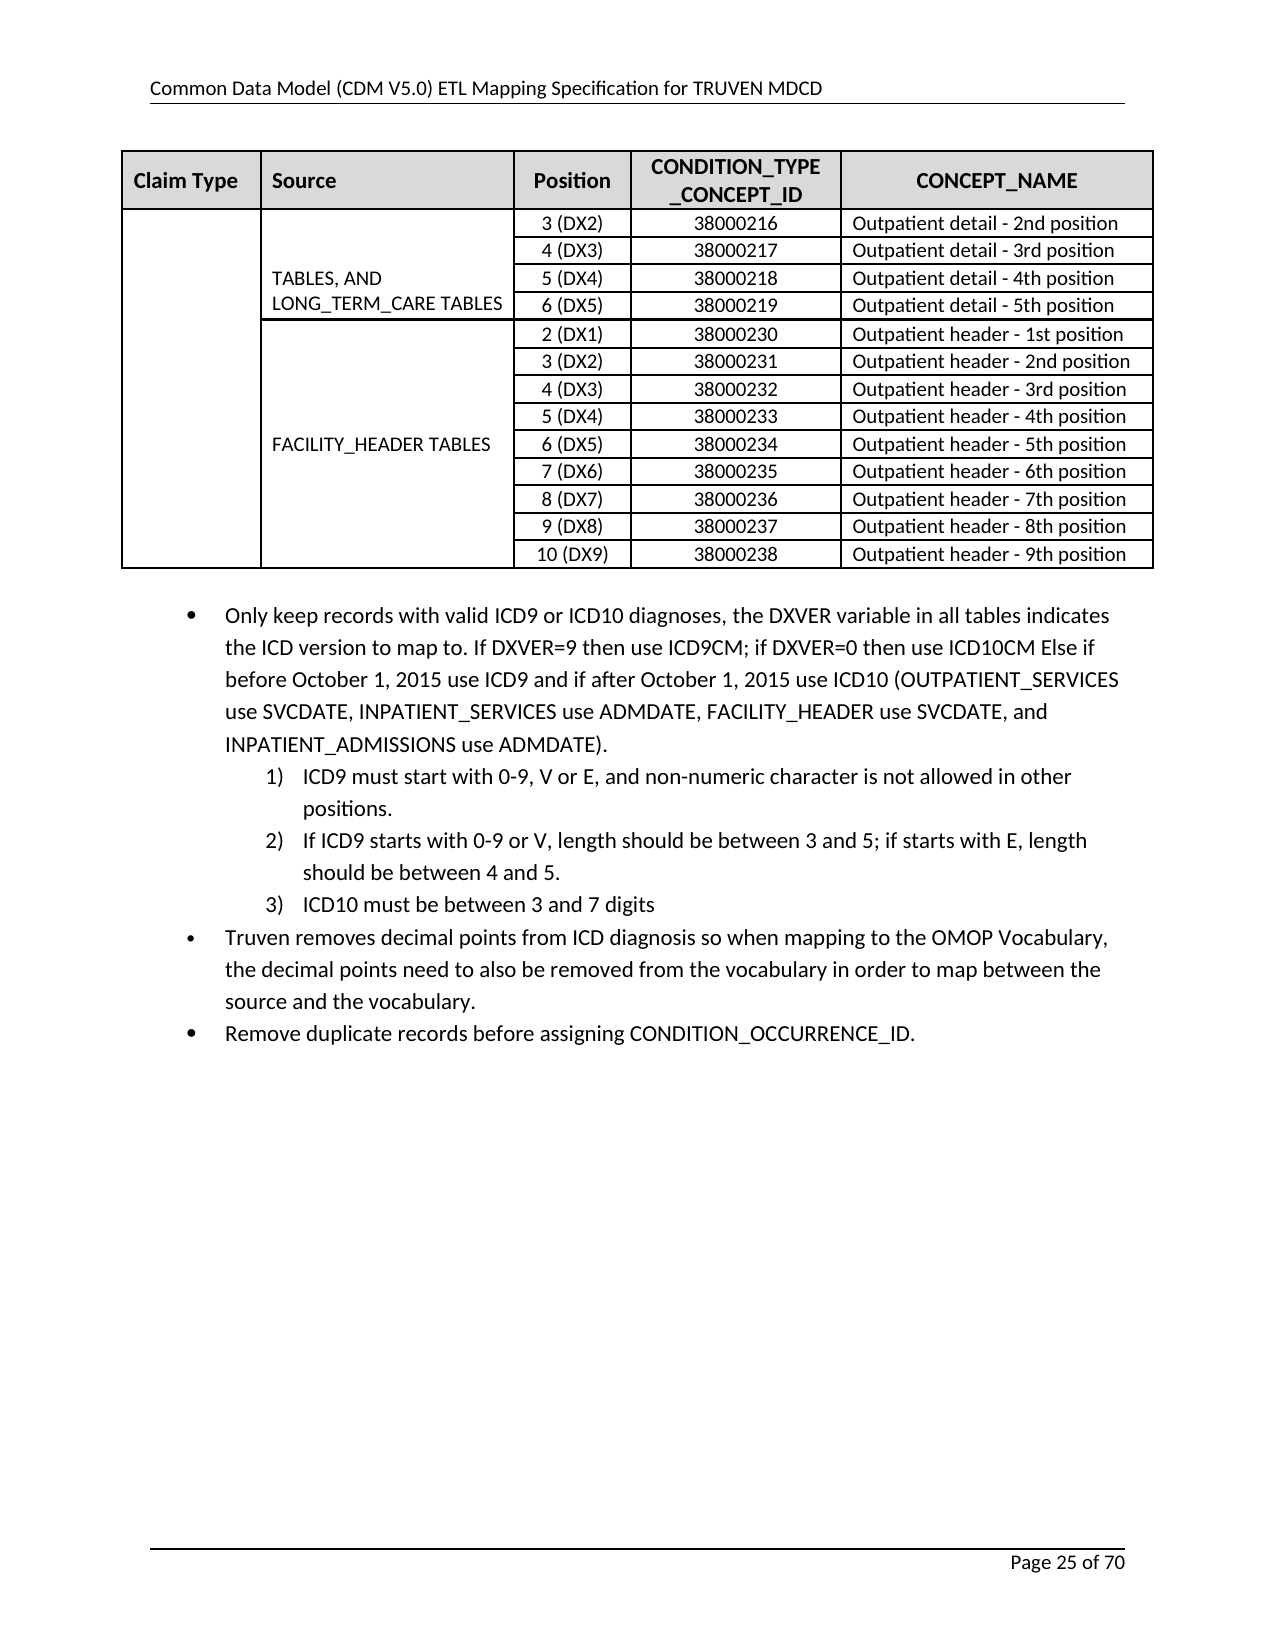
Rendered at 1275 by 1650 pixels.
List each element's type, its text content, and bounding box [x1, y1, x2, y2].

table_cell Outpatient header - 2nd position [842, 349, 1152, 374]
table_cell 38000218 [632, 265, 840, 291]
table_cell 8 (DX7) [515, 486, 630, 512]
list Only keep records with valid ICD9 or ICD10 diagnoses, the DXVER variable in all tables indicates the ICD version to map to. If DXVER=9 then use ICD9CM; if DXVER=0 then use ICD10CM Else if before October 1, 2015 use ICD9 and if after October 1, 2015 use ICD10 (OUTPATIENT_SERVICES use SVCDATE, INPATIENT_SERVICES use ADMDATE, FACILITY_HEADER use SVCDATE, and INPATIENT_ADMISSIONS use ADMDATE). [187, 601, 1125, 758]
table_cell 4 (DX3) [515, 376, 630, 402]
table_cell 7 (DX6) [515, 459, 630, 484]
table_cell 6 (DX5) [515, 293, 630, 318]
table_cell 3 (DX2) [515, 210, 630, 236]
table_cell 4 (DX3) [515, 238, 630, 263]
table_cell Outpatient header - 6th position [842, 459, 1152, 484]
table_cell 10 (DX9) [515, 541, 630, 567]
list ICD9 must start with 0-9, V or E, and non-numeric character is not allowed in other positions. [265, 762, 1125, 822]
table_cell Outpatient header - 1st position [842, 321, 1152, 347]
table_header Claim Type [123, 152, 260, 208]
table_cell 38000231 [632, 349, 840, 374]
table_cell Outpatient detail - 2nd position [842, 210, 1152, 236]
table_cell 38000236 [632, 486, 840, 512]
table_header Source [262, 152, 513, 208]
table_cell 38000234 [632, 431, 840, 457]
list Remove duplicate records before assigning CONDITION_URCE_ID. [187, 1019, 1125, 1047]
list ICD10 must be between 3 and 7 digits [265, 891, 1125, 919]
table_cell 38000219 [632, 293, 840, 318]
table_cell Outpatient header - 3rd position [842, 376, 1152, 402]
table_cell Outpatient detail - 4th position [842, 265, 1152, 291]
table_cell 38000238 [632, 541, 840, 567]
table_cell 38000235 [632, 459, 840, 484]
table_header Position [515, 152, 630, 208]
list Truven removes decimal points from ICD diagnosis so when mapping to the OMOP Vocabulary, the decimal points need to also be removed from the vocabulary in order to map between the source and the vocabulary. [187, 923, 1125, 1015]
table_cell 38000232 [632, 376, 840, 402]
table_cell Outpatient header - 8th position [842, 514, 1152, 539]
table_cell Outpatient header - 9th position [842, 541, 1152, 567]
table_cell 38000237 [632, 514, 840, 539]
table_cell Outpatient header - 5th position [842, 431, 1152, 457]
list If ICD9 starts with 0-9 or V, length should be between 3 and 5; if starts with E, length should be between 4 and 5. [265, 826, 1125, 886]
table_cell 6 (DX5) [515, 431, 630, 457]
table_header CONCEPT_NAME [842, 152, 1152, 208]
table_cell 3 (DX2) [515, 349, 630, 374]
table_header CONDITION_TYPE _CONCEPT_ID [632, 152, 840, 208]
table_cell 2 (DX1) [515, 321, 630, 347]
table_cell 38000233 [632, 404, 840, 429]
table_cell 9 (DX8) [515, 514, 630, 539]
table_cell 5 (DX4) [515, 265, 630, 291]
table_cell 38000230 [632, 321, 840, 347]
table_cell 38000216 [632, 210, 840, 236]
table_cell 38000217 [632, 238, 840, 263]
table_cell Outpatient detail - 5th position [842, 293, 1152, 318]
table_cell 5 (DX4) [515, 404, 630, 429]
table_cell Outpatient header - 4th position [842, 404, 1152, 429]
table_cell FACILITY_HEADER TABLES [262, 321, 513, 567]
table_cell Outpatient detail - 3rd position [842, 238, 1152, 263]
table_cell Outpatient header - 7th position [842, 486, 1152, 512]
